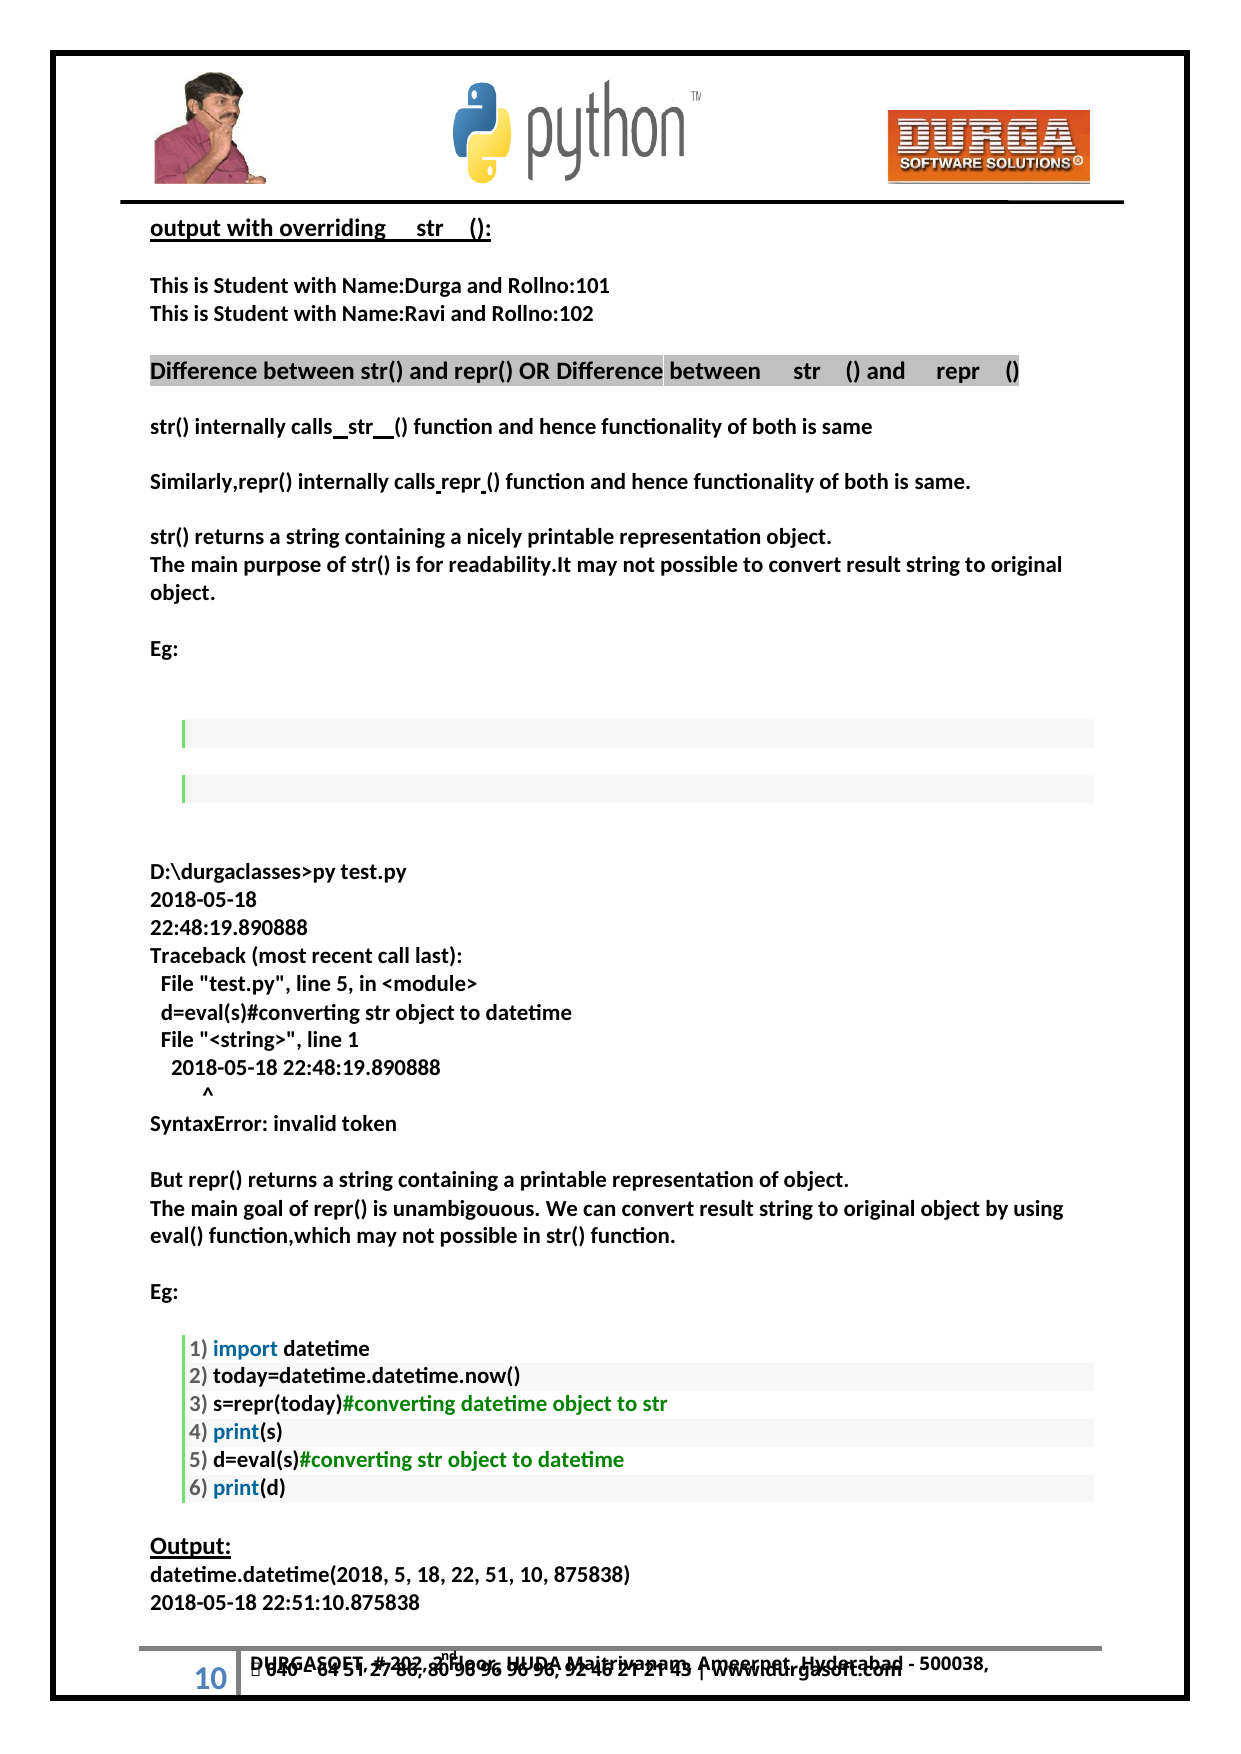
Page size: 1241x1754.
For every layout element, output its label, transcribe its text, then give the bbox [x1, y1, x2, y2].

table_cell 4) print(s) [185, 1419, 1094, 1447]
table_header 1) import datetime [185, 1335, 1094, 1363]
text Eg: [150, 634, 1109, 662]
text The main purpose of str() is for readability.It may not possible to convert result string to original object. [150, 550, 1109, 606]
table_cell 3) s=repr(today)#converting datetime object to str [185, 1391, 1094, 1419]
text 2018-05-18 22:48:19.890888 [171, 1054, 1109, 1081]
text This is Student with Name:Durga and Rollno:101 This is Student with Name:Ravi and Rollno:102 [150, 271, 612, 327]
text str() returns a string containing a nicely printable representation object. [150, 522, 1109, 550]
picture [452, 79, 702, 184]
text Difference between str() and repr() OR Difference between str () and repr () str() internally calls str () function and hence functionality of both is same Similarly,repr() internally calls repr () function and hence functionality of both is same. [150, 355, 1021, 495]
text D:\durgaclasses>py test.py 2018-05-18 22:48:19.890888 [150, 857, 420, 941]
text 2018-05-18 22:51:10.875838 [150, 1588, 1109, 1616]
text SyntaxError: invalid token [150, 1109, 1109, 1137]
text But repr() returns a string containing a printable representation of object. [150, 1166, 1109, 1194]
table_cell 5) d=eval(s)#converting str object to datetime [185, 1447, 1094, 1475]
table_cell 2) today=datetime.datetime.now() [185, 1363, 1094, 1391]
text ^ [202, 1081, 1109, 1109]
text File "test.py", line 5, in <module> d=eval(s)#converting str object to datetime File "<string>", line 1 [161, 969, 579, 1054]
subtitle Output: [150, 1530, 1109, 1561]
subtitle output with overriding str (): [150, 212, 1109, 243]
picture [887, 110, 1090, 184]
text Eg: [150, 1277, 1109, 1306]
text datetime.datetime(2018, 5, 18, 22, 51, 10, 875838) [150, 1561, 1109, 1588]
table_cell 6) print(d) [185, 1475, 1094, 1502]
text Traceback (most recent call last): [150, 942, 1109, 969]
picture [153, 72, 267, 184]
text The main goal of repr() is unambigouous. We can convert result string to original object by using eval() function,which may not possible in str() function. [150, 1194, 1066, 1250]
